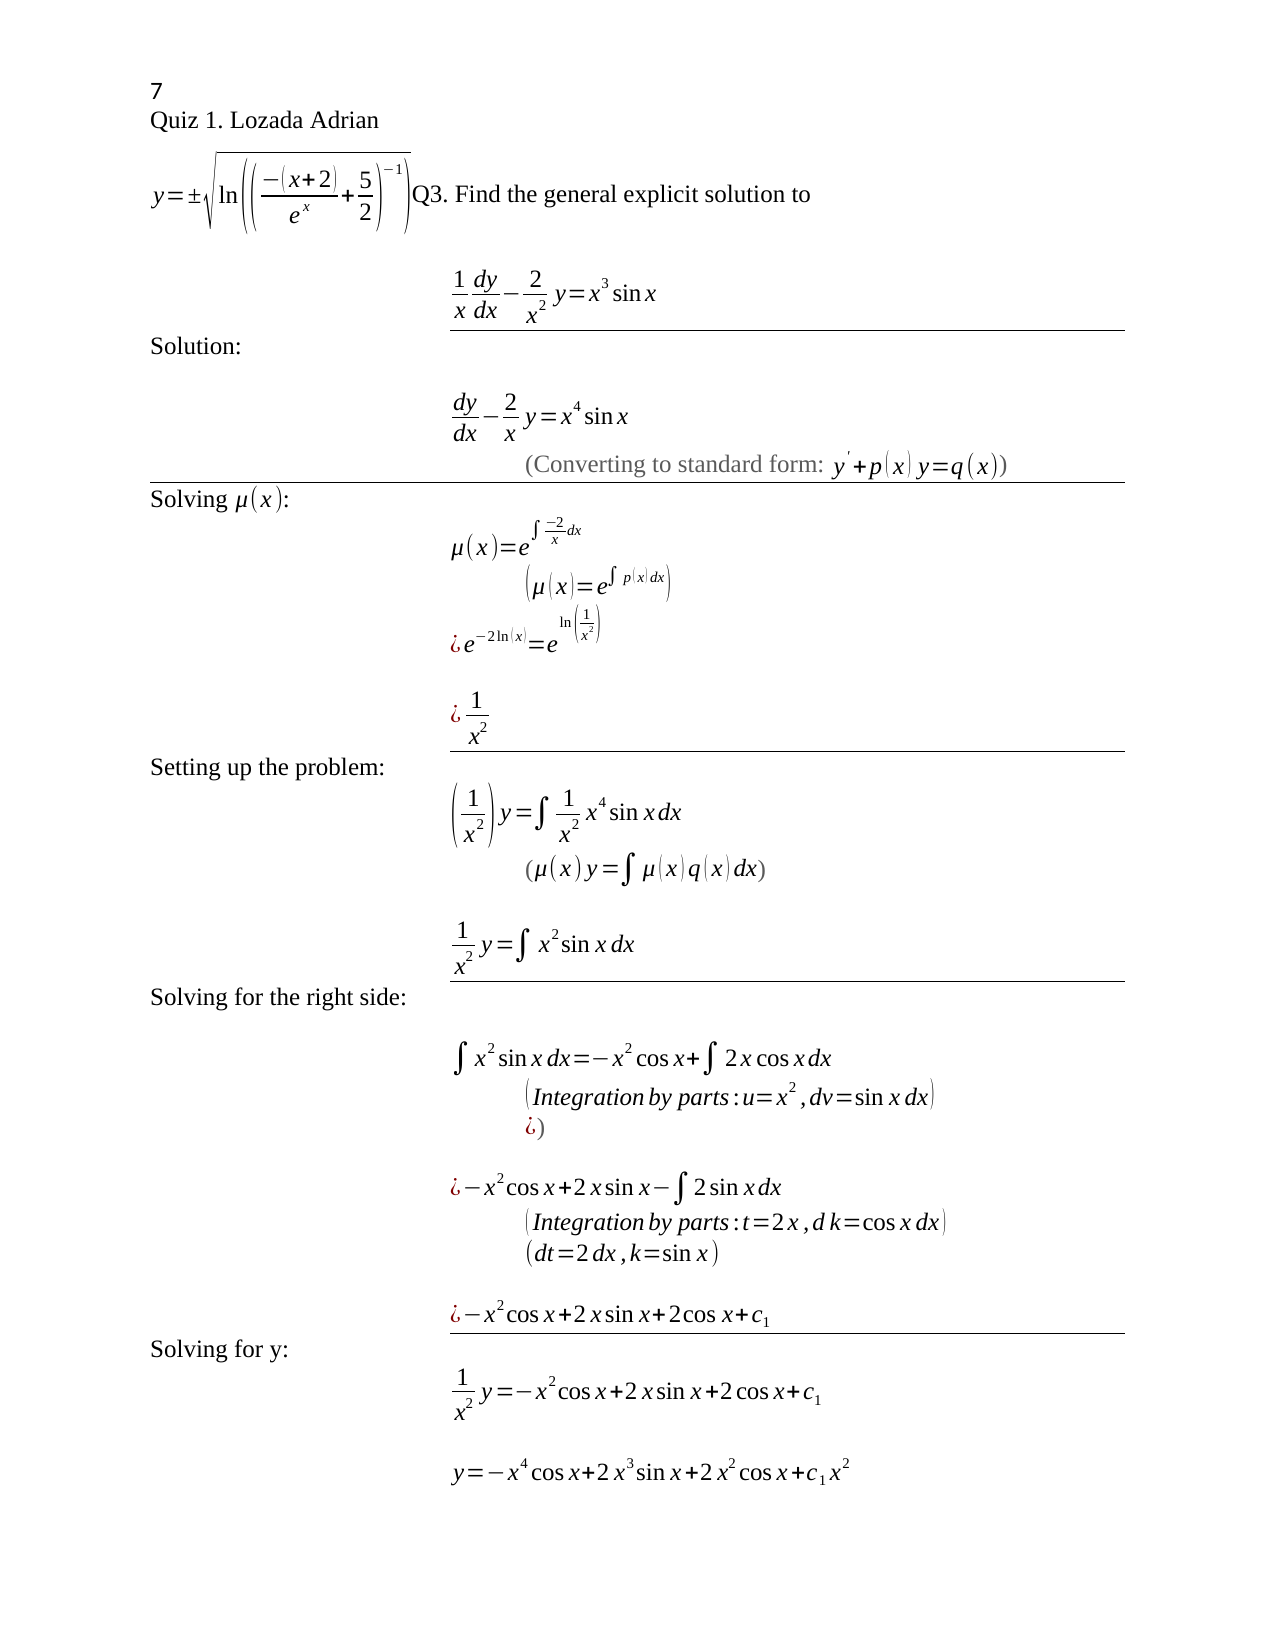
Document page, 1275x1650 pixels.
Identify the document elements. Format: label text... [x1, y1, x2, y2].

text Setting up the problem: [150, 752, 1125, 781]
text Solving for the right side: [150, 982, 1125, 1011]
text ) [450, 1112, 1125, 1141]
text Q3. Find the general explicit solution to [150, 150, 1125, 237]
text (Converting to standard form: ) [150, 447, 1125, 482]
text Solution: [150, 331, 1125, 360]
text Solving for y: [150, 1334, 1125, 1363]
text () [450, 850, 1125, 888]
text Solving : [150, 483, 1125, 513]
